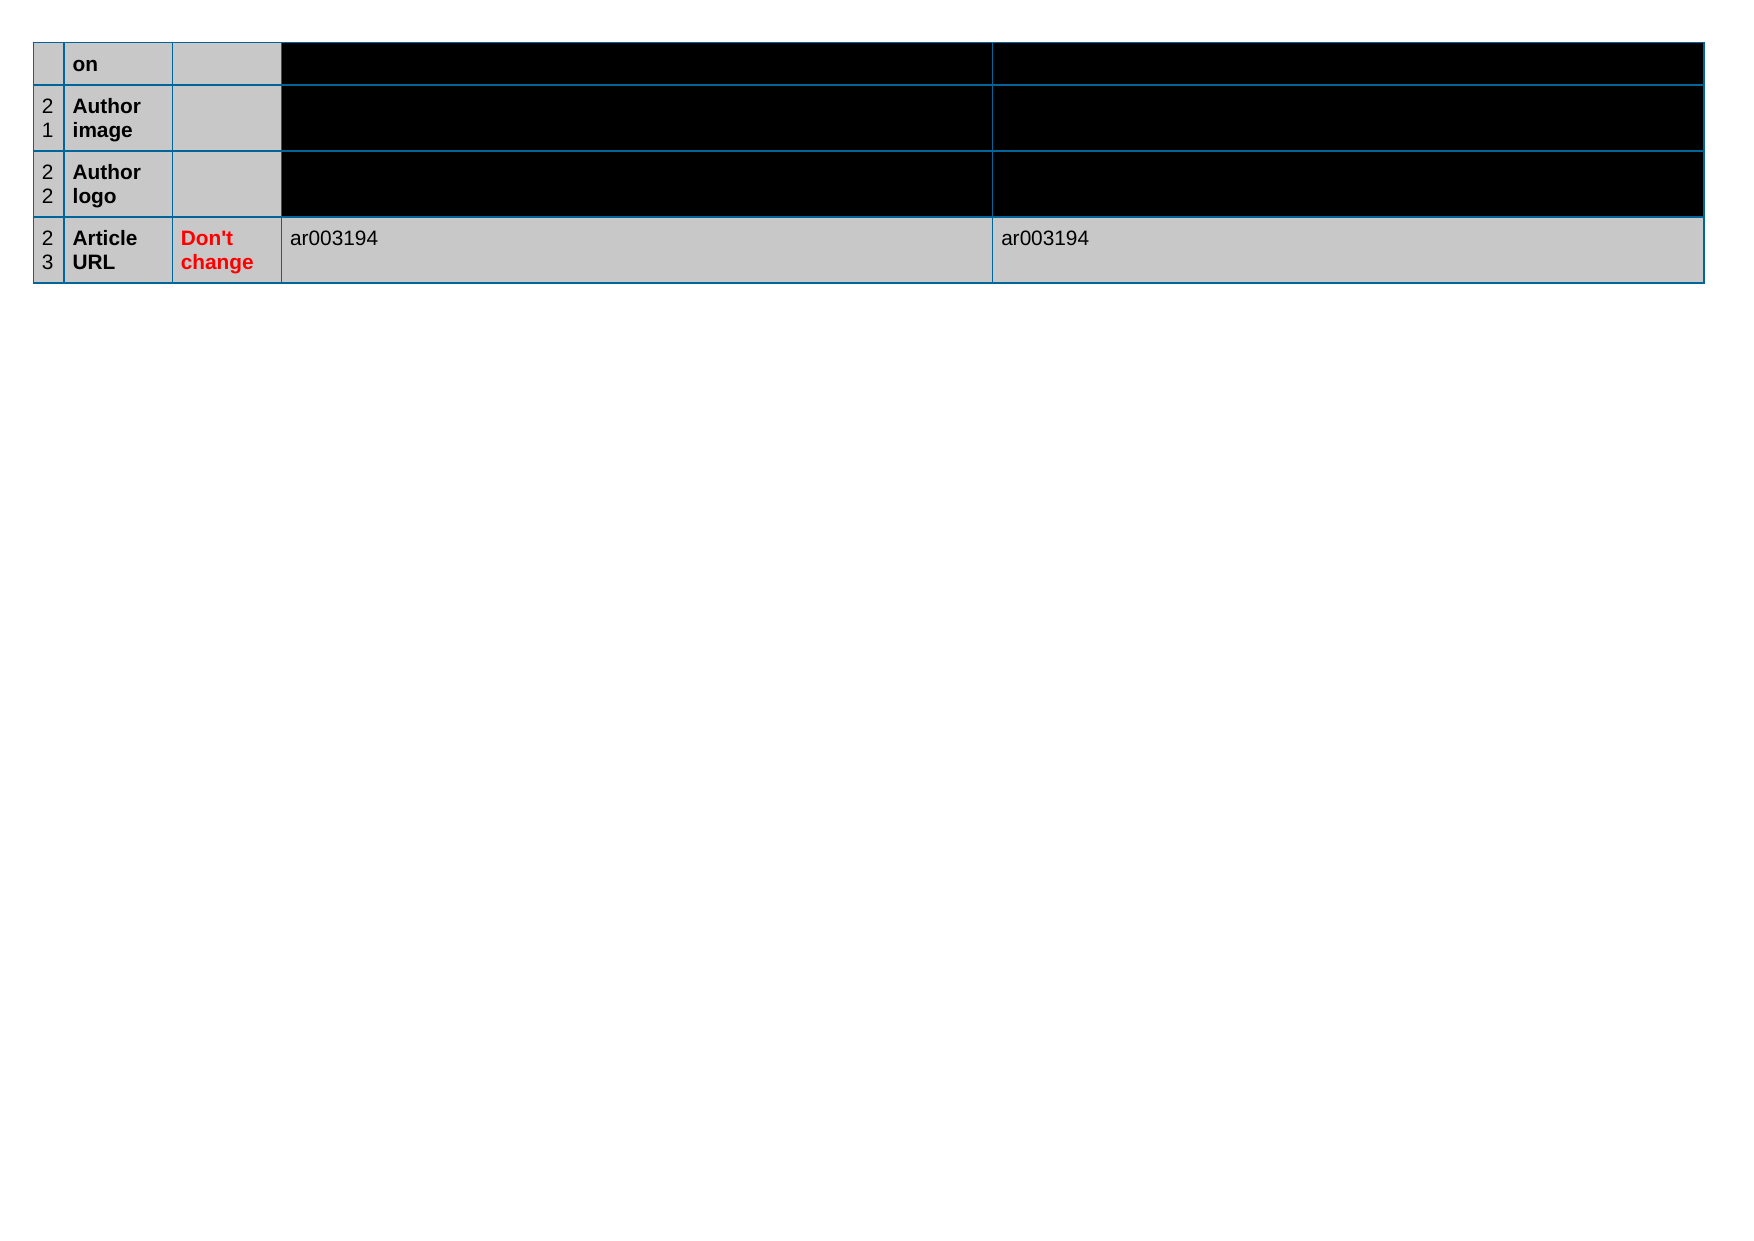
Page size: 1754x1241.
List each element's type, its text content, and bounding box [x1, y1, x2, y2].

table_cell Author image [65, 86, 172, 150]
table_cell Don't change [173, 218, 281, 282]
table_cell [173, 43, 281, 84]
table_cell [993, 152, 1703, 216]
table_cell [282, 152, 992, 216]
table_cell [993, 43, 1703, 84]
table_cell Article URL [65, 218, 172, 282]
table_cell 23 [34, 218, 63, 282]
table_cell 22 [34, 152, 63, 216]
table_cell 21 [34, 86, 63, 150]
table_cell ar003194 [282, 218, 992, 282]
table_cell Author description [65, 43, 172, 84]
table_cell [173, 86, 281, 150]
table_cell Author logo [65, 152, 172, 216]
table_cell [173, 152, 281, 216]
table_cell [993, 86, 1703, 150]
table_cell [282, 86, 992, 150]
table_cell 20 [34, 43, 63, 84]
table_cell [282, 43, 992, 84]
table_cell ar003194 [993, 218, 1703, 282]
